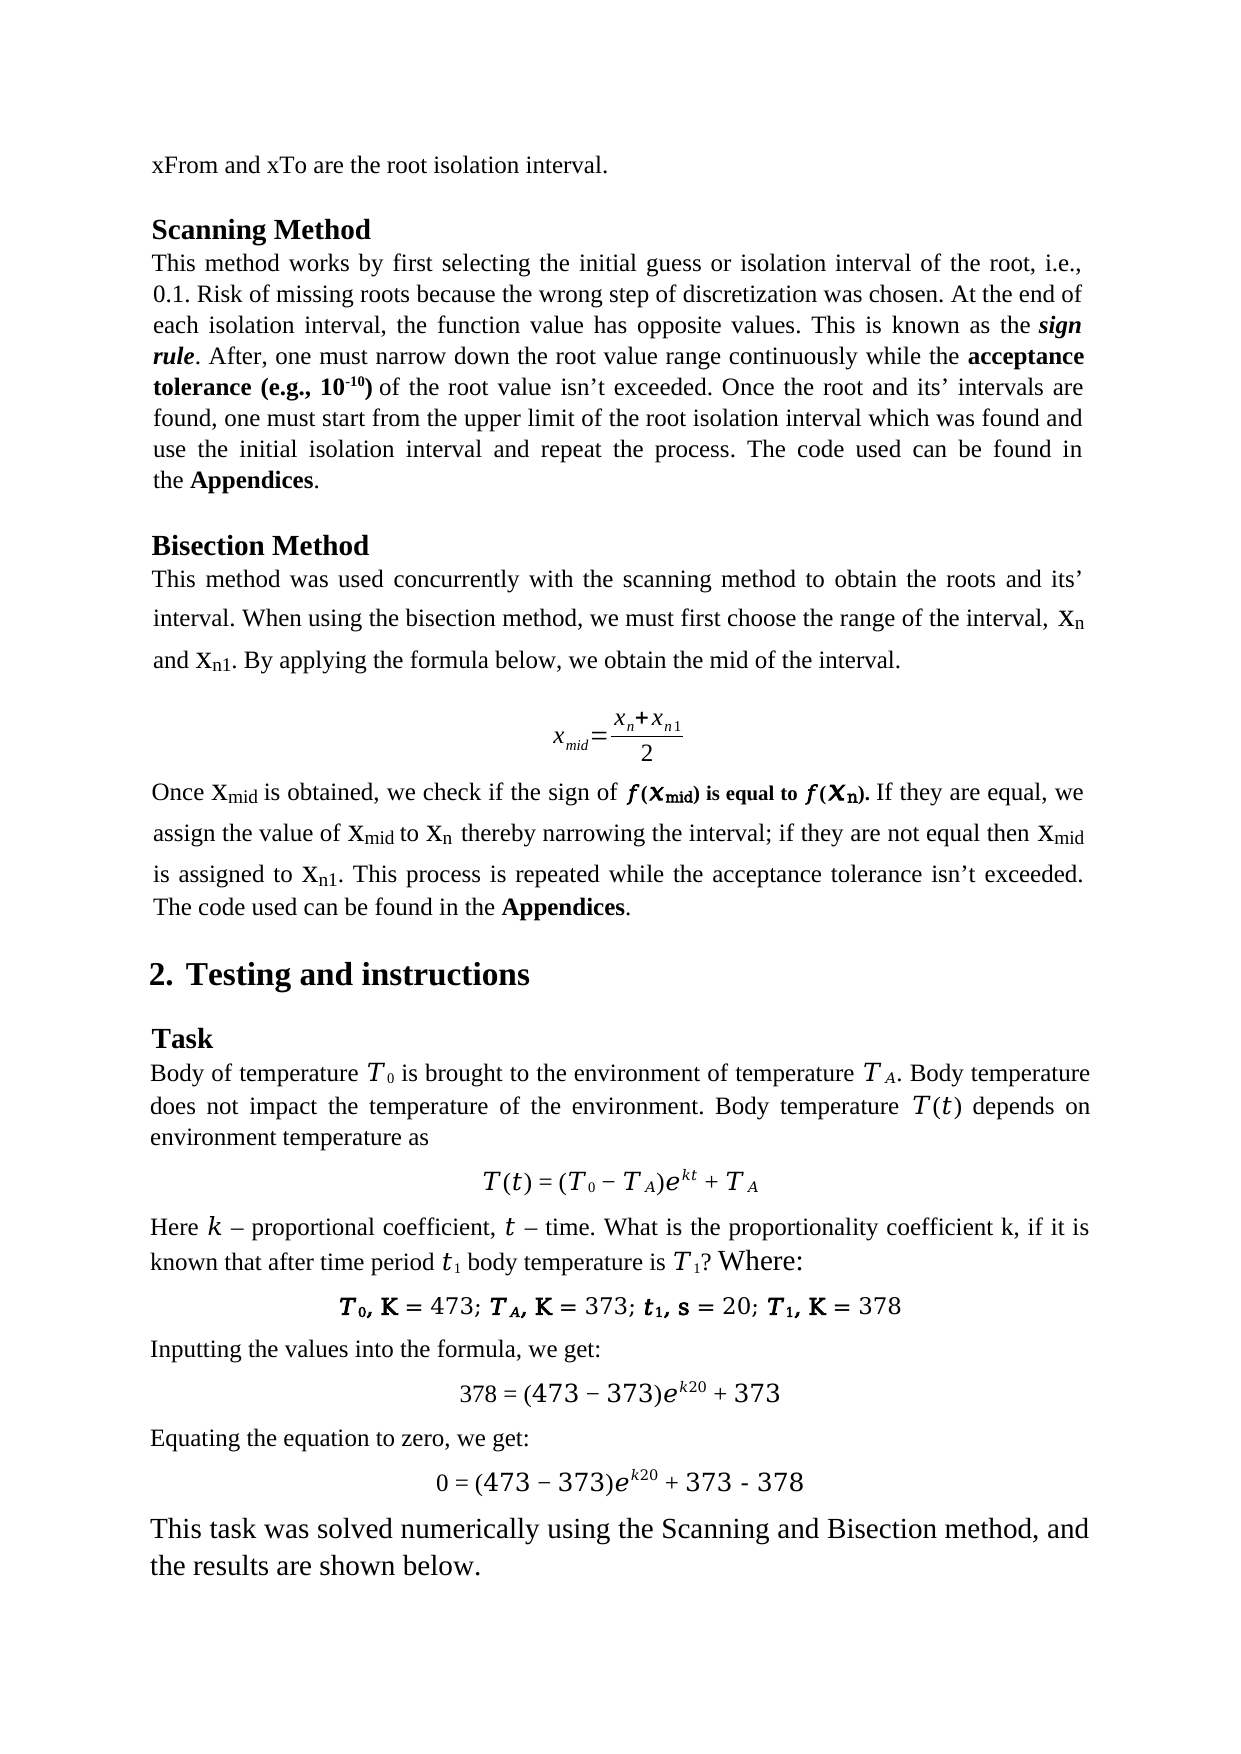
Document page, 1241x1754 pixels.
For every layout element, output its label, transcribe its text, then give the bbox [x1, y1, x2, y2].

text Bisection Method [151, 528, 1084, 561]
text Scanning Method [151, 212, 1084, 246]
text Task [151, 1021, 1084, 1054]
text 𝑇0, K = 473; 𝑇𝐴, K = 373; 𝑡1, s = 20; 𝑇1, K = 378 [150, 1292, 1090, 1319]
text Body of temperature 𝑇0 is brought to the environment of temperature 𝑇𝐴. Body temperature does not impact the temperature of the environment. Body temperature 𝑇(𝑡) depends on environment temperature as [150, 1057, 1090, 1151]
text Equating the equation to zero, we get: [150, 1423, 1090, 1452]
text This method was used concurrently with the scanning method to obtain the roots and its’ interval. When using the bisection method, we must first choose the range of the interval, xn and xn1. By applying the formula below, we obtain the mid of the interval. [151, 564, 1084, 675]
subtitle Testing and instructions [148, 954, 1090, 993]
text Here 𝑘 – proportional coefficient, 𝑡 – time. What is the proportionality coefficient k, if it is known that after time period 𝑡1 body temperature is 𝑇1? Where: [150, 1211, 1090, 1277]
text 378 = (473 − 373)𝑒𝑘20 + 373 [150, 1378, 1090, 1408]
text 𝑇(𝑡) = (𝑇0 − 𝑇𝐴)𝑒𝑘𝑡 + 𝑇𝐴 [150, 1166, 1090, 1196]
text xFrom and xTo are the root isolation interval. [151, 150, 1084, 179]
text Inputting the values into the formula, we get: [150, 1334, 1090, 1363]
text This method works by first selecting the initial guess or isolation interval of the root, i.e., 0.1. Risk of missing roots because the wrong step of discretization was chosen. At the end of each isolation interval, the function value has opposite values. This is known as the sign rule. After, one must narrow down the root value range continuously while the acceptance tolerance (e.g., 10-10) of the root value isn’t exceeded. Once the root and its’ intervals are found, one must start from the upper limit of the root isolation interval which was found and use the initial isolation interval and repeat the process. The code used can be found in the Appendices. [151, 248, 1084, 494]
text This task was solved numerically using the Scanning and Bisection method, and the results are shown below. [150, 1512, 1090, 1581]
text Once xmid is obtained, we check if the sign of 𝑓(𝑥mid) is equal to 𝑓(𝑥n). If they are equal, we assign the value of xmid to xn thereby narrowing the interval; if they are not equal then xmid is assigned to xn1. This process is repeated while the acceptance tolerance isn’t exceeded. The code used can be found in the Appendices. [151, 769, 1084, 921]
text 0 = (473 − 373)𝑒𝑘20 + 373 - 378 [150, 1466, 1090, 1497]
